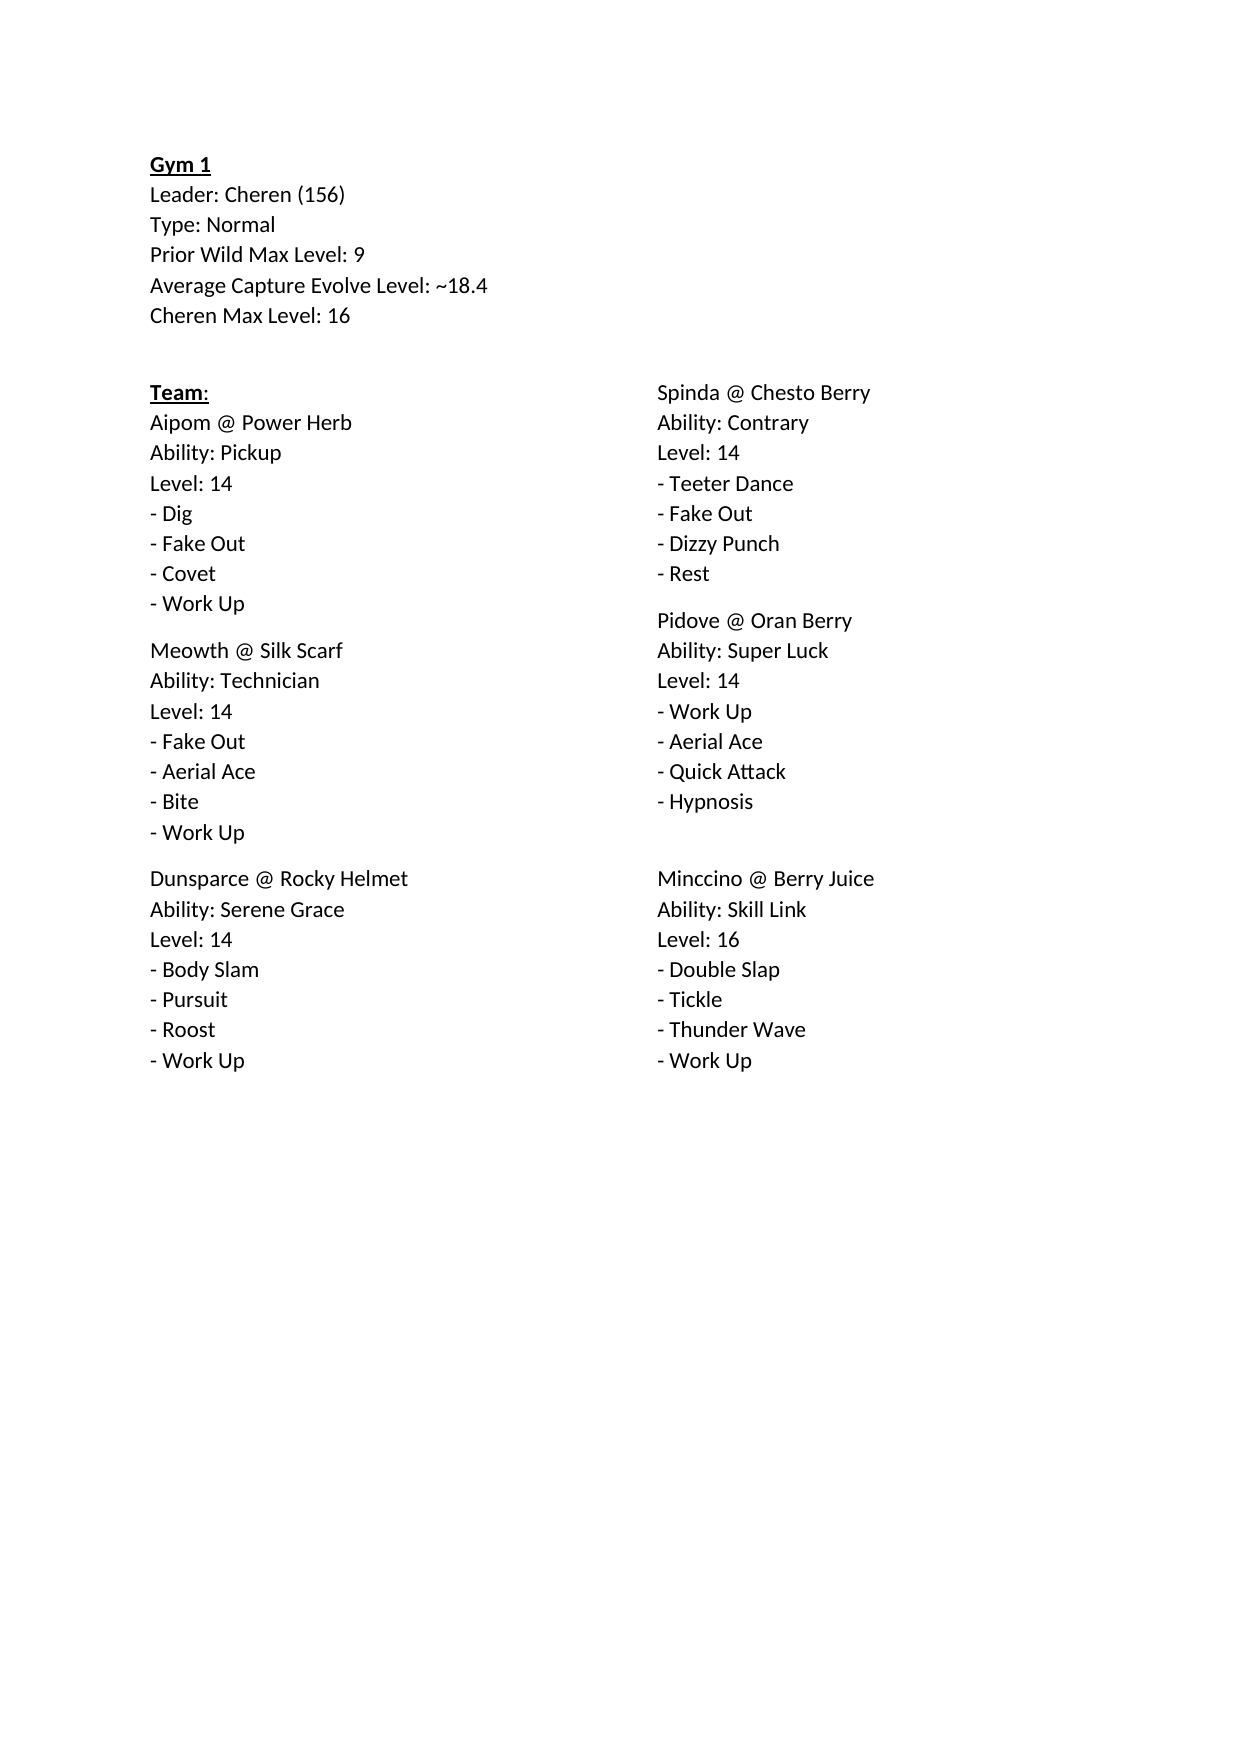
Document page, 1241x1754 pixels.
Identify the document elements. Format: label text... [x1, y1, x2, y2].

text Dunsparce @ Rocky Helmet Ability: Serene Grace Level: 14 - Body Slam - Pursuit - Roost - Work Up [150, 864, 583, 1074]
text Pidove @ Oran Berry Ability: Super Luck Level: 14 - Work Up - Aerial Ace - Quick Attack - Hypnosis [657, 606, 1090, 816]
text Meowth @ Silk Scarf Ability: Technician Level: 14 - Fake Out - Aerial Ace - Bite - Work Up [150, 636, 583, 846]
text Spinda @ Chesto Berry Ability: Contrary Level: 14 - Teeter Dance - Fake Out - Dizzy Punch - Rest [657, 378, 1090, 587]
text Minccino @ Berry Juice Ability: Skill Link Level: 16 - Double Slap - Tickle - Thunder Wave - Work Up [657, 834, 1090, 1074]
text Team: Aipom @ Power Herb Ability: Pickup Level: 14 - Dig - Fake Out - Covet - Work Up [150, 378, 583, 618]
text Gym 1 Leader: Cheren (156) Type: Normal Prior Wild Max Level: 9 Average Capture Evolve Level: ~18.4 Cheren Max Level: 16 [150, 150, 1090, 359]
